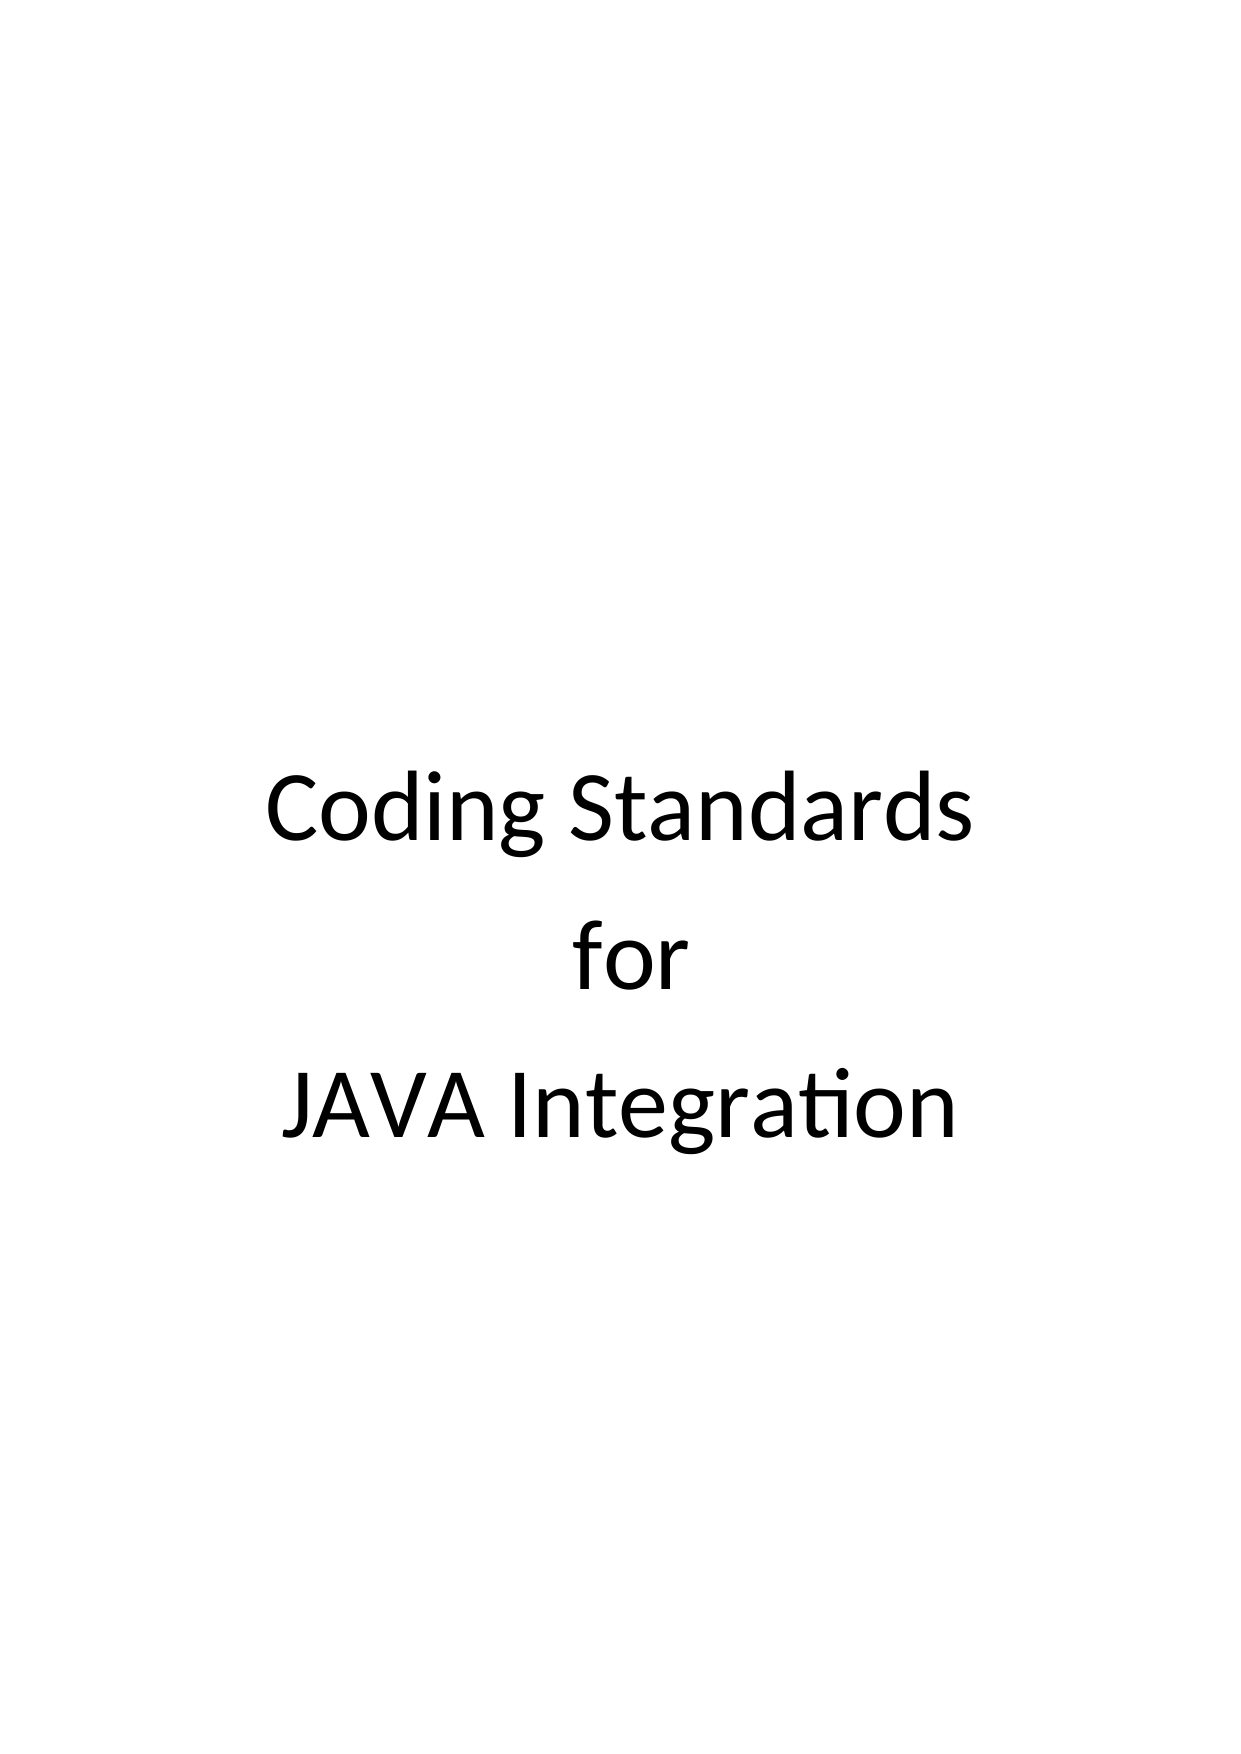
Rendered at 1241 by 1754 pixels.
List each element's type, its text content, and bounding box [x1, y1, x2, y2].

text JAVA Integration [150, 1041, 1090, 1163]
text for [150, 892, 1090, 1014]
text Coding Standards [150, 744, 1090, 866]
